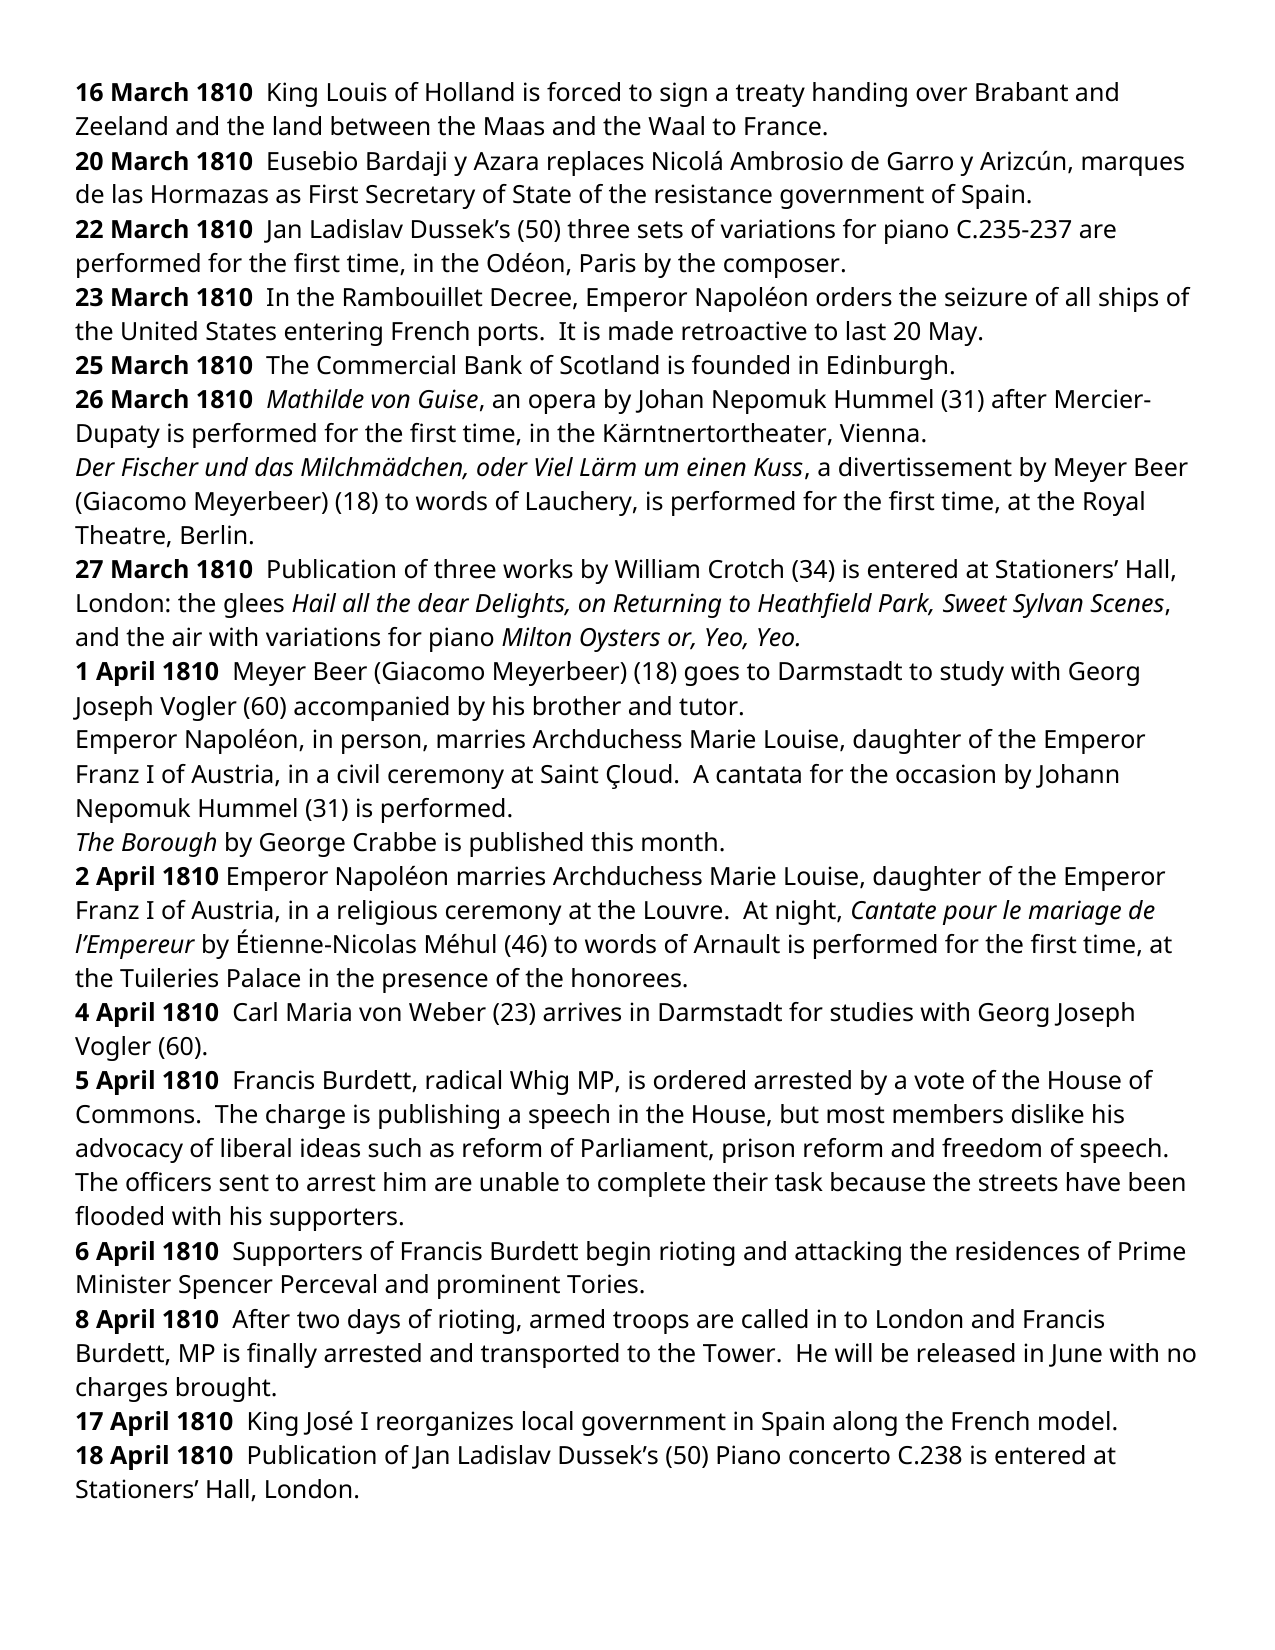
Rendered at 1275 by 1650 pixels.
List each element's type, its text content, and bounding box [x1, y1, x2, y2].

text 22 March 1810 Jan Ladislav Dussek’s (50) three sets of variations for piano C.235-237 are performed for the first time, in the Odéon, Paris by the composer. [75, 211, 1200, 279]
text 5 April 1810 Francis Burdett, radical Whig MP, is ordered arrested by a vote of the House of Commons. The charge is publishing a speech in the House, but most members dislike his advocacy of liberal ideas such as reform of Parliament, prison reform and freedom of speech. The officers sent to arrest him are unable to complete their task because the streets have been flooded with his supporters. [75, 1063, 1200, 1233]
text 1 April 1810 Meyer Beer (Giacomo Meyerbeer) (18) goes to Darmstadt to study with Georg Joseph Vogler (60) accompanied by his brother and tutor. [75, 654, 1200, 722]
text 20 March 1810 Eusebio Bardaji y Azara replaces Nicolá Ambrosio de Garro y Arizcún, marques de las Hormazas as First Secretary of State of the resistance government of Spain. [75, 143, 1200, 211]
text Der Fischer und das Milchmädchen, oder Viel Lärm um einen Kuss, a divertissement by Meyer Beer (Giacomo Meyerbeer) (18) to words of Lauchery, is performed for the first time, at the Royal Theatre, Berlin. [75, 450, 1200, 552]
text 4 April 1810 Carl Maria von Weber (23) arrives in Darmstadt for studies with Georg Joseph Vogler (60). [75, 995, 1200, 1063]
text 8 April 1810 After two days of rioting, armed troops are called in to London and Francis Burdett, MP is finally arrested and transported to the Tower. He will be released in June with no charges brought. [75, 1301, 1200, 1403]
text 26 March 1810 Mathilde von Guise, an opera by Johan Nepomuk Hummel (31) after Mercier-Dupaty is performed for the first time, in the Kärntnertortheater, Vienna. [75, 382, 1200, 450]
text 27 March 1810 Publication of three works by William Crotch (34) is entered at Stationers’ Hall, London: the glees Hail all the dear Delights, on Returning to Heathfield Park, Sweet Sylvan Scenes, and the air with variations for piano Milton Oysters or, Yeo, Yeo. [75, 552, 1200, 654]
text 6 April 1810 Supporters of Francis Burdett begin rioting and attacking the residences of Prime Minister Spencer Perceval and prominent Tories. [75, 1233, 1200, 1301]
text 16 March 1810 King Louis of Holland is forced to sign a treaty handing over Brabant and Zeeland and the land between the Maas and the Waal to France. [75, 75, 1200, 143]
text 23 March 1810 In the Rambouillet Decree, Emperor Napoléon orders the seizure of all ships of the United States entering French ports. It is made retroactive to last 20 May. [75, 279, 1200, 347]
text The Borough by George Crabbe is published this month. [75, 824, 1200, 858]
text 17 April 1810 King José I reorganizes local government in Spain along the French model. [75, 1403, 1200, 1437]
text Emperor Napoléon, in person, marries Archduchess Marie Louise, daughter of the Emperor Franz I of Austria, in a civil ceremony at Saint Çloud. A cantata for the occasion by Johann Nepomuk Hummel (31) is performed. [75, 722, 1200, 824]
text 18 April 1810 Publication of Jan Ladislav Dussek’s (50) Piano concerto C.238 is entered at Stationers’ Hall, London. [75, 1437, 1200, 1506]
text 25 March 1810 The Commercial Bank of Scotland is founded in Edinburgh. [75, 347, 1200, 382]
text 2 April 1810 Emperor Napoléon marries Archduchess Marie Louise, daughter of the Emperor Franz I of Austria, in a religious ceremony at the Louvre. At night, Cantate pour le mariage de l’Empereur by Étienne-Nicolas Méhul (46) to words of Arnault is performed for the first time, at the Tuileries Palace in the presence of the honorees. [75, 858, 1200, 995]
